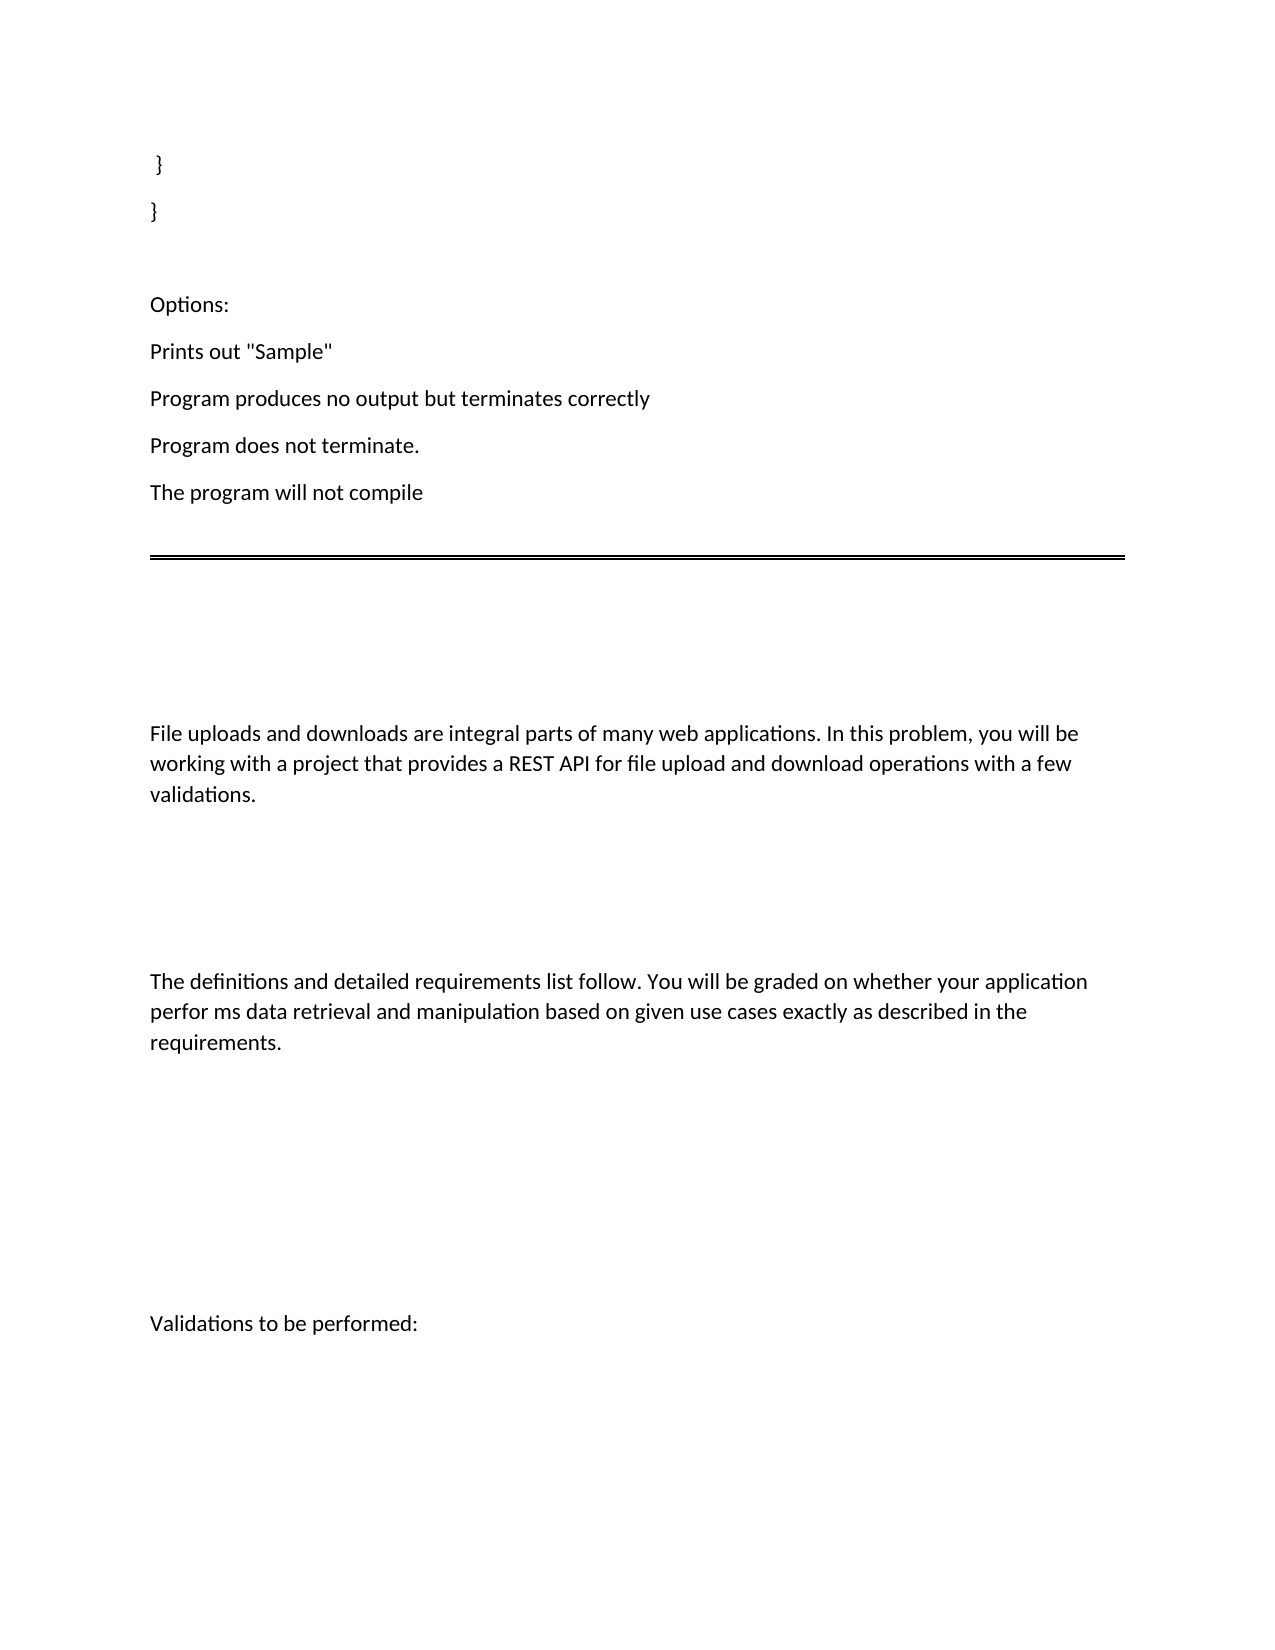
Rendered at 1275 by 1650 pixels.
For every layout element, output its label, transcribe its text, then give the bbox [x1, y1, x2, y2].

text Validations to be performed: [150, 1309, 1125, 1337]
text } [150, 150, 1125, 178]
text Program does not terminate. [150, 431, 1125, 459]
text } [150, 197, 1125, 225]
text Prints out "Sample" [150, 337, 1125, 366]
text Program produces no output but terminates correctly [150, 384, 1125, 412]
text Options: [150, 291, 1125, 319]
text The definitions and detailed requirements list follow. You will be graded on whether your application perfor ms data retrieval and manipulation based on given use cases exactly as described in the requirements. [150, 967, 1125, 1056]
text File uploads and downloads are integral parts of many web applications. In this problem, you will be working with a project that provides a REST API for file upload and download operations with a few validations. [150, 719, 1125, 808]
text The program will not compile [150, 478, 1125, 506]
